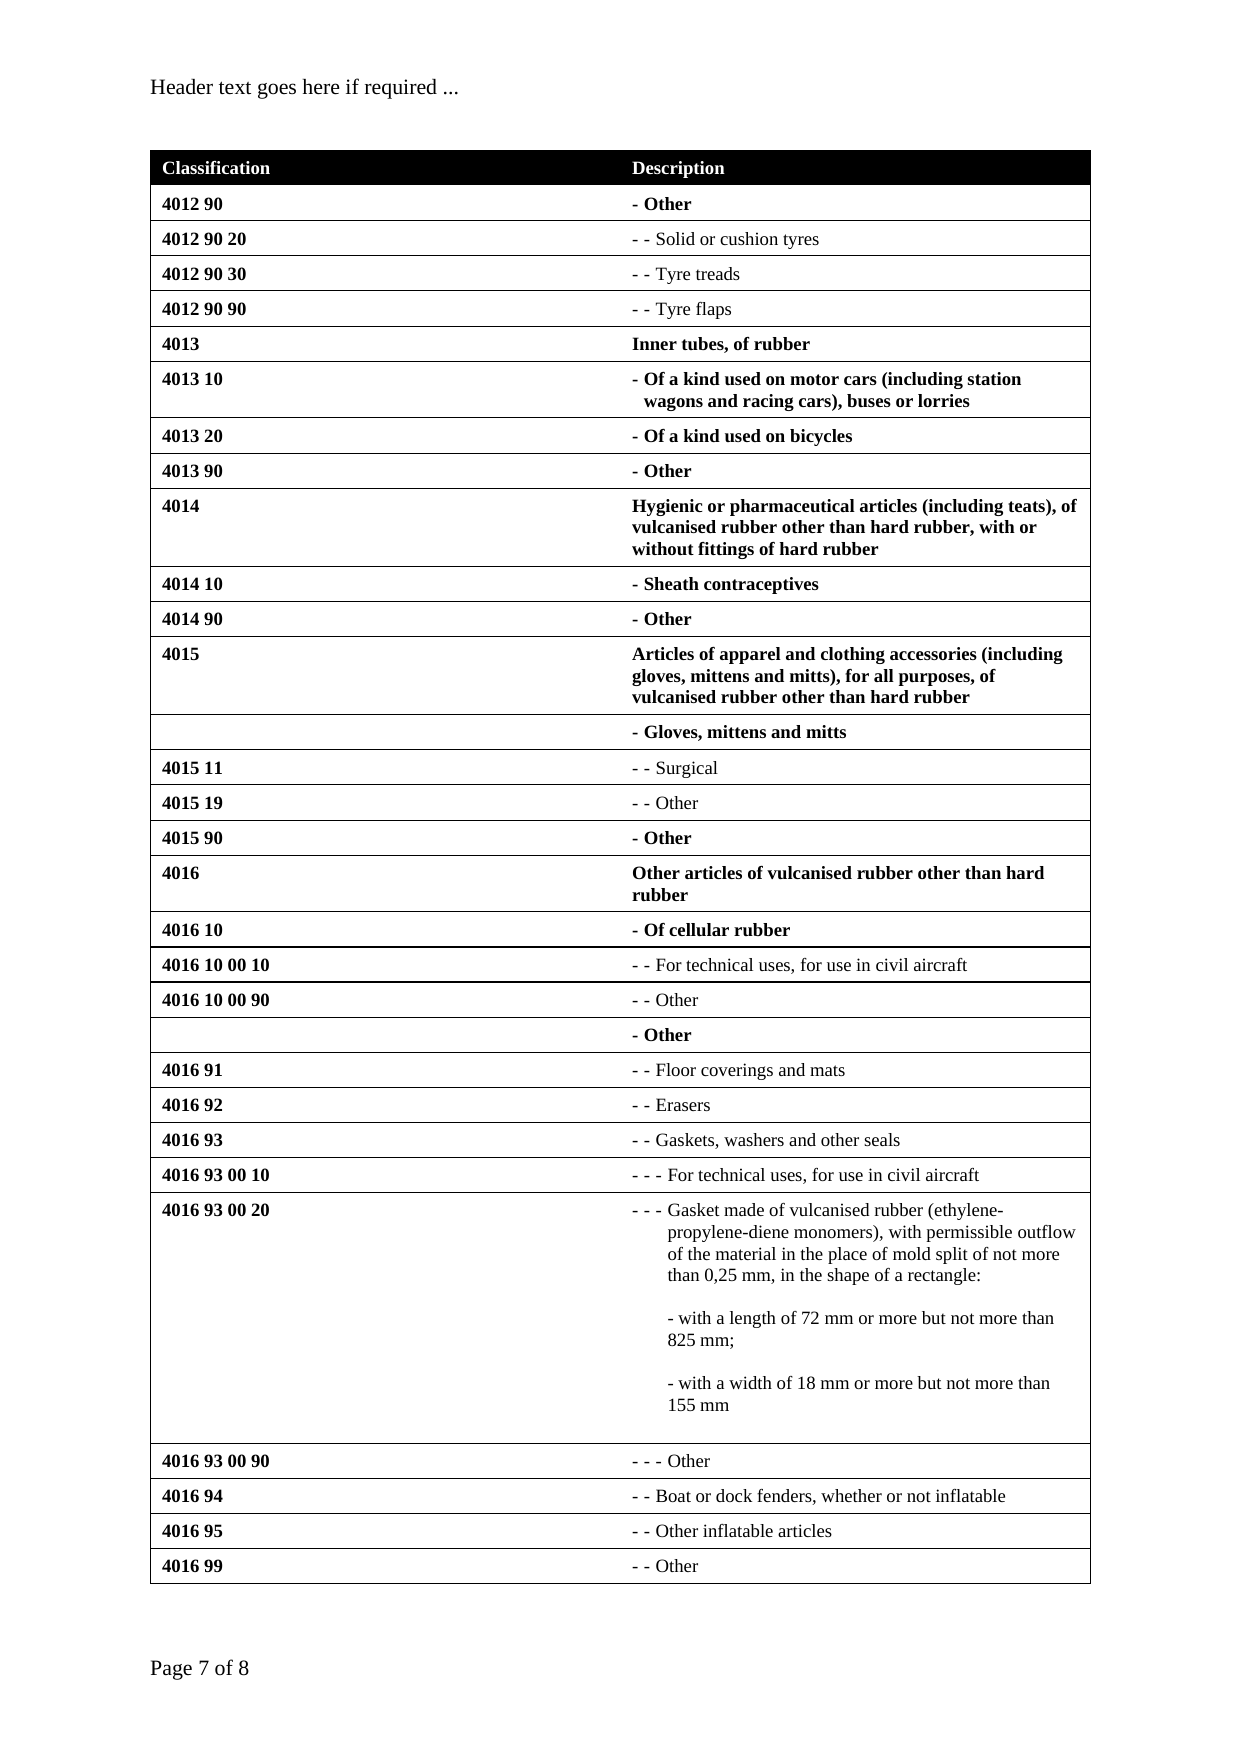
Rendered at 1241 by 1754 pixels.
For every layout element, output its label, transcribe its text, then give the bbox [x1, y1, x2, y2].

table_cell - - Surgical [621, 750, 1090, 784]
table_cell - Of a kind used on motor cars (including station wagons and racing cars), buses or lorries [621, 362, 1090, 417]
table_cell 4016 93 00 90 [151, 1444, 621, 1478]
table_cell - - Floor coverings and mats [621, 1053, 1090, 1087]
table_cell [151, 715, 621, 749]
table_cell - - Erasers [621, 1088, 1090, 1122]
table_cell - Gloves, mittens and mitts [621, 715, 1090, 749]
table_cell 4012 90 [151, 185, 621, 220]
table_header Classification [151, 151, 621, 185]
table_cell - - Tyre treads [621, 256, 1090, 290]
table_cell - Other [621, 454, 1090, 487]
table_cell - - Other [621, 785, 1090, 819]
table_cell 4016 [151, 856, 621, 911]
table_cell 4016 93 00 20 [151, 1193, 621, 1443]
table_cell - Of cellular rubber [621, 912, 1090, 946]
table_cell 4013 [151, 327, 621, 361]
table_cell 4013 90 [151, 454, 621, 487]
table_cell - - Solid or cushion tyres [621, 221, 1090, 255]
table_cell 4016 93 00 10 [151, 1158, 621, 1192]
table_cell 4016 10 [151, 912, 621, 946]
table_cell Hygienic or pharmaceutical articles (including teats), of vulcanised rubber other than hard rubber, with or without fittings of hard rubber [621, 489, 1090, 566]
table_cell 4014 10 [151, 567, 621, 601]
table_cell - - Other [621, 1549, 1090, 1583]
table_cell - Sheath contraceptives [621, 567, 1090, 601]
table_cell 4016 99 [151, 1549, 621, 1583]
table_cell 4016 95 [151, 1514, 621, 1548]
table_cell - - Tyre flaps [621, 291, 1090, 326]
table_cell - - Boat or dock fenders, whether or not inflatable [621, 1479, 1090, 1513]
table_cell - - - Gasket made of vulcanised rubber (ethylene-propylene-diene monomers), with permissible outflow of the material in the place of mold split of not more than 0,25 mm, in the shape of a rectangle: - with a length of 72 mm or more but not more than 825 mm; - with a width of 18 mm or more but not more than 155 mm [621, 1193, 1090, 1443]
table_cell - Other [621, 821, 1090, 854]
table_cell 4016 10 00 90 [151, 983, 621, 1017]
table_cell - - - For technical uses, for use in civil aircraft [621, 1158, 1090, 1192]
table_cell 4016 92 [151, 1088, 621, 1122]
table_cell - - For technical uses, for use in civil aircraft [621, 948, 1090, 981]
table_cell - - Other inflatable articles [621, 1514, 1090, 1548]
table_cell 4012 90 30 [151, 256, 621, 290]
table_cell - - - Other [621, 1444, 1090, 1478]
table_cell - - Other [621, 983, 1090, 1017]
table_cell 4016 10 00 10 [151, 948, 621, 981]
table_cell - - Gaskets, washers and other seals [621, 1123, 1090, 1157]
table_cell 4015 11 [151, 750, 621, 784]
table_cell 4016 93 [151, 1123, 621, 1157]
table_header Description [621, 151, 1090, 185]
table_cell 4015 19 [151, 785, 621, 819]
table_cell - Other [621, 185, 1090, 220]
table_cell 4013 20 [151, 418, 621, 452]
table_cell [151, 1018, 621, 1052]
table_cell 4015 90 [151, 821, 621, 854]
table_cell Articles of apparel and clothing accessories (including gloves, mittens and mitts), for all purposes, of vulcanised rubber other than hard rubber [621, 637, 1090, 714]
table_cell - Other [621, 1018, 1090, 1052]
table_cell - Of a kind used on bicycles [621, 418, 1090, 452]
table_cell 4016 94 [151, 1479, 621, 1513]
table_cell 4016 91 [151, 1053, 621, 1087]
table_cell 4012 90 90 [151, 291, 621, 326]
table_cell Other articles of vulcanised rubber other than hard rubber [621, 856, 1090, 911]
table_cell 4014 [151, 489, 621, 566]
table_cell - Other [621, 602, 1090, 636]
table_cell Inner tubes, of rubber [621, 327, 1090, 361]
table_cell 4012 90 20 [151, 221, 621, 255]
table_cell 4015 [151, 637, 621, 714]
table_cell 4013 10 [151, 362, 621, 417]
table_cell 4014 90 [151, 602, 621, 636]
